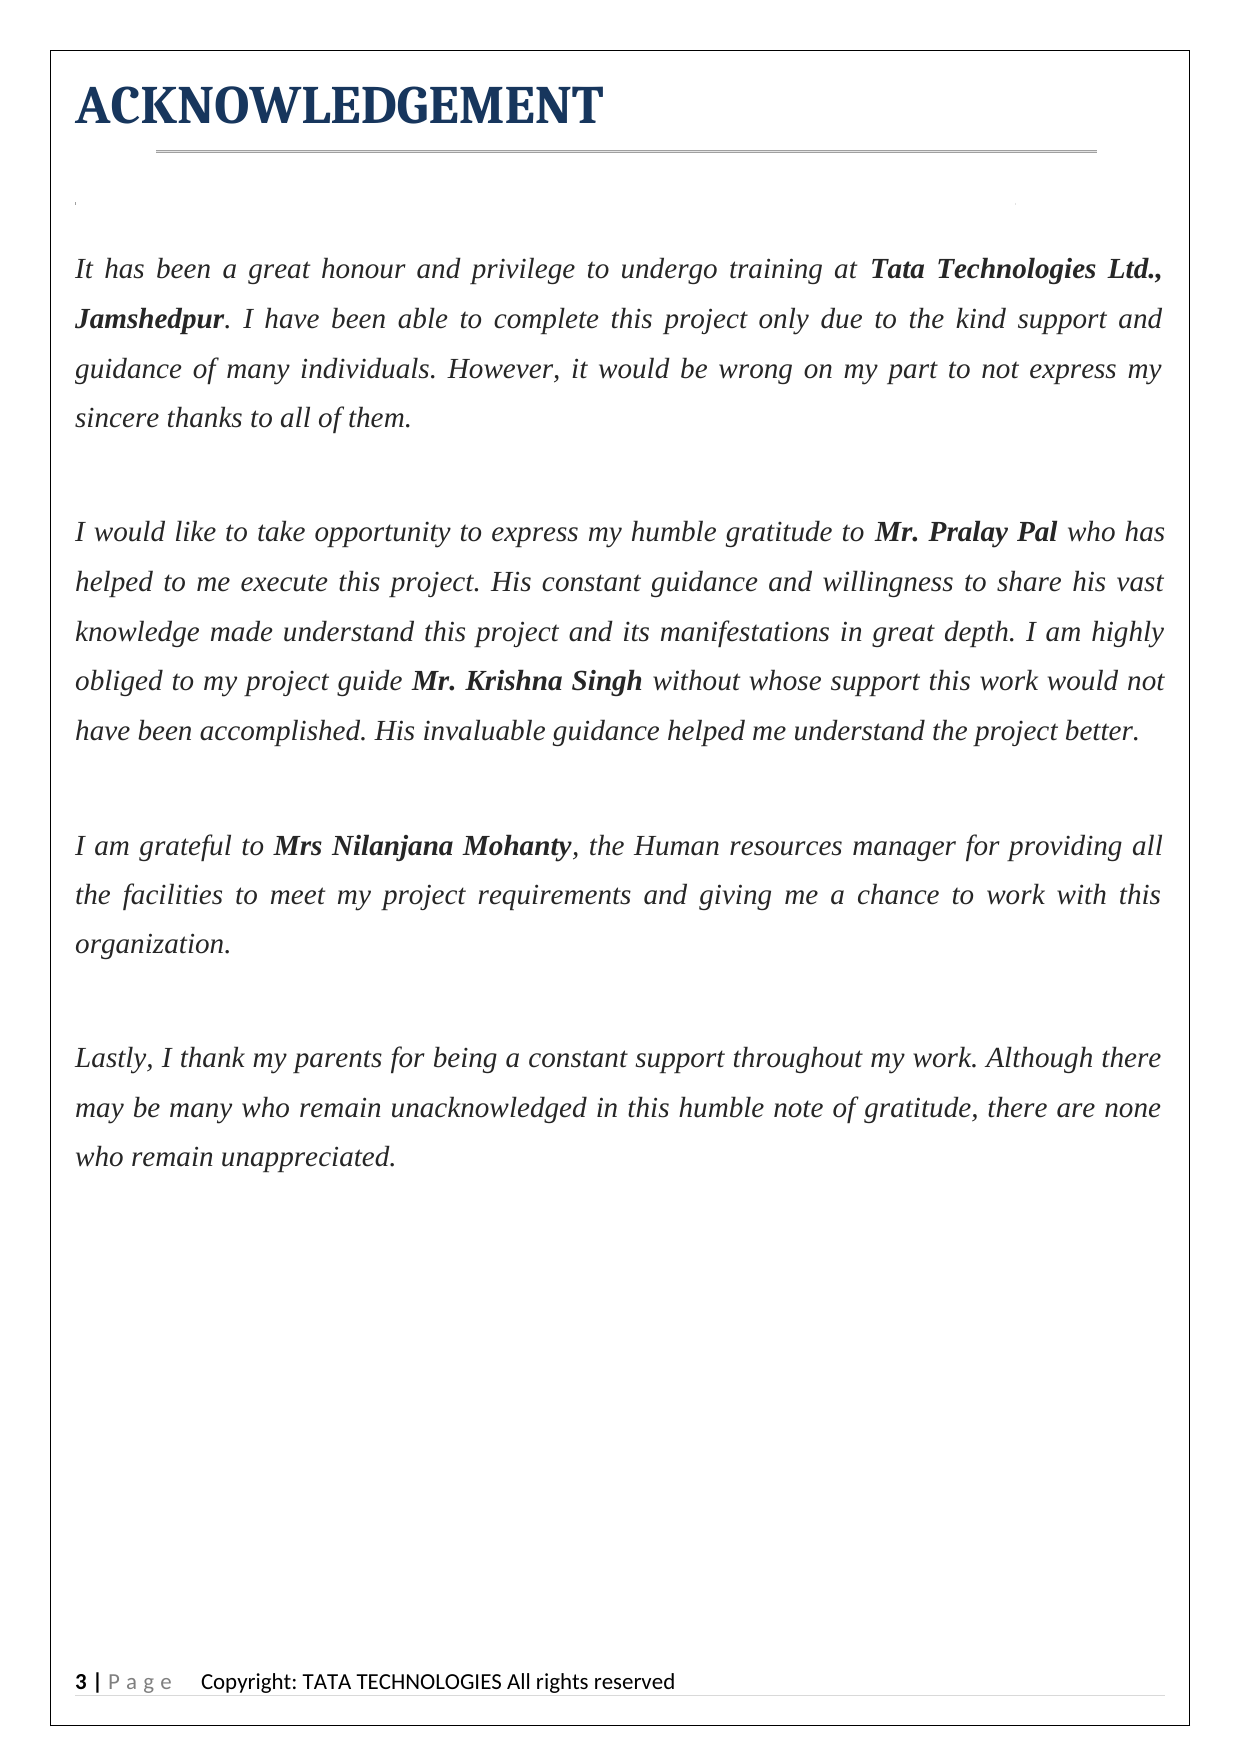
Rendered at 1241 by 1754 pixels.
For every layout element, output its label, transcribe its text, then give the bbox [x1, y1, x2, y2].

text I would like to take opportunity to express my humble gratitude to Mr. Pralay Pal who has helped to me execute this project. His constant guidance and willingness to share his vast knowledge made understand this project and its manifestations in great depth. I am highly obliged to my project guide Mr. Krishna Singh without whose support this work would not have been accomplished. His invaluable guidance helped me understand the project better. [75, 514, 1165, 746]
text Lastly, I thank my parents for being a constant support throughout my work. Although there may be many who remain unacknowledged in this humble note of gratitude, there are none who remain unappreciated. [75, 1040, 1163, 1172]
text It has been a great honour and privilege to undergo training at Tata Technologies Ltd., Jamshedpur. I have been able to complete this project only due to the kind support and guidance of many individuals. However, it would be wrong on my part to not express my sincere thanks to all of them. [75, 252, 1163, 434]
text I am grateful to Mrs Nilanjana Mohanty, the Human resources manager for providing all the facilities to meet my project requirements and giving me a chance to work with this organization. [75, 828, 1163, 960]
